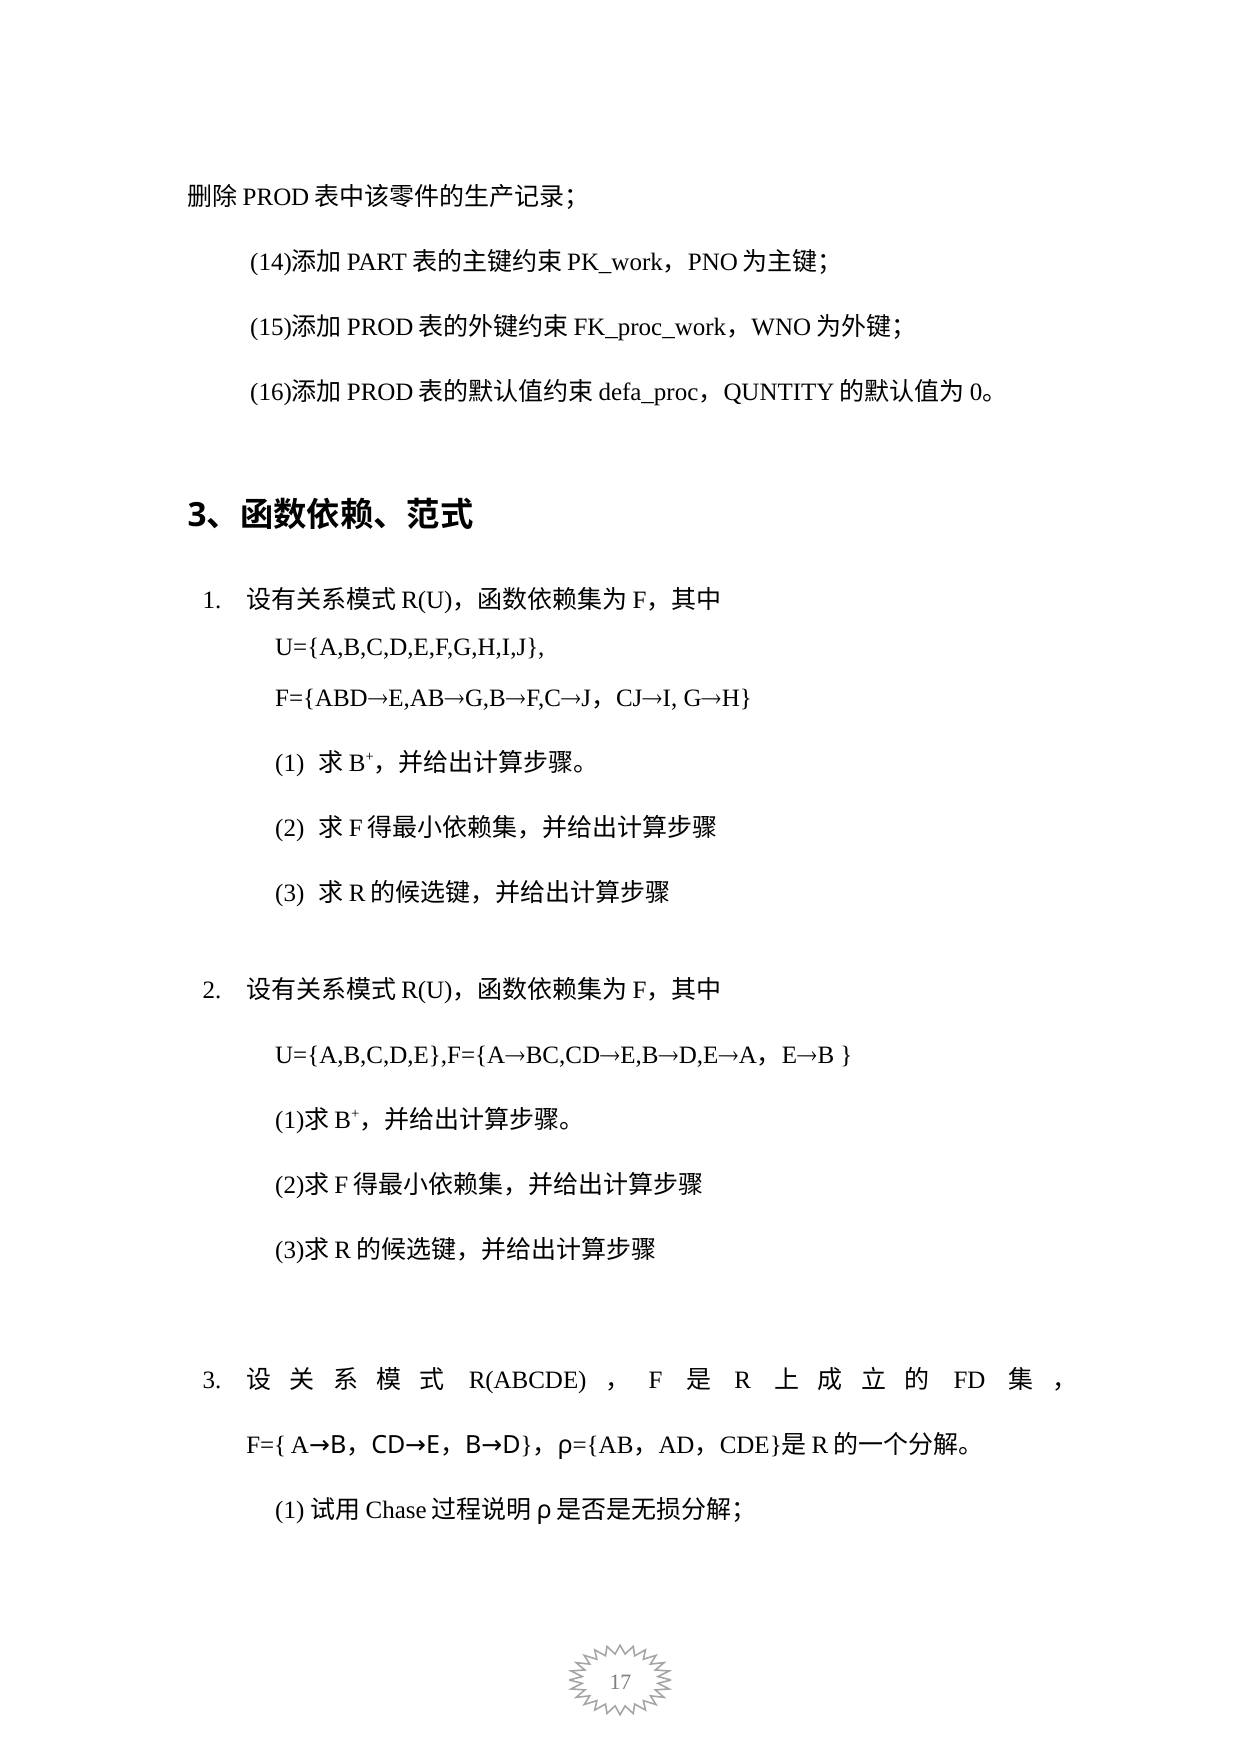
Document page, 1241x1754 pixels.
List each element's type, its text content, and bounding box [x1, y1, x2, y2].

text U={A,B,C,D,E},F={ABC,CDE,BD,EA，EB } [275, 1020, 1053, 1085]
text (1) 试用Chase过程说明ρ是否是无损分解； [187, 1475, 1053, 1540]
text U={A,B,C,D,E,F,G,H,I,J}, [275, 630, 1053, 663]
list 求F得最小依赖集，并给出计算步骤 [275, 793, 1053, 858]
list 设关系模式R(ABCDE)，F是R上成立的FD集，F={ A→B，CD→E，B→D}，ρ={AB，AD，CDE}是R的一个分解。 [202, 1345, 1053, 1475]
text (2)求F得最小依赖集，并给出计算步骤 [187, 1150, 1053, 1215]
list 设有关系模式R(U)，函数依赖集为F，其中 [202, 955, 1053, 1020]
text (15)添加PROD表的外键约束FK_proc_work，WNO为外键； [187, 292, 1053, 357]
list 求R的候选键，并给出计算步骤 [275, 858, 1053, 923]
text (1)求B+，并给出计算步骤。 [187, 1085, 1053, 1150]
list 设有关系模式R(U)，函数依赖集为F，其中 [202, 565, 1053, 630]
list 求B+，并给出计算步骤。 [275, 728, 1053, 793]
text (3)求R的候选键，并给出计算步骤 [187, 1215, 1053, 1280]
text (16)添加PROD表的默认值约束defa_proc，QUNTITY的默认值为0。 [187, 357, 1053, 422]
subtitle 3、函数依赖、范式 [187, 479, 1053, 544]
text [187, 162, 1053, 227]
text (14)添加PART表的主键约束PK_work，PNO为主键； [187, 227, 1053, 292]
text F={ABDE,ABG,BF,CJ，CJI, GH} [275, 663, 1053, 728]
